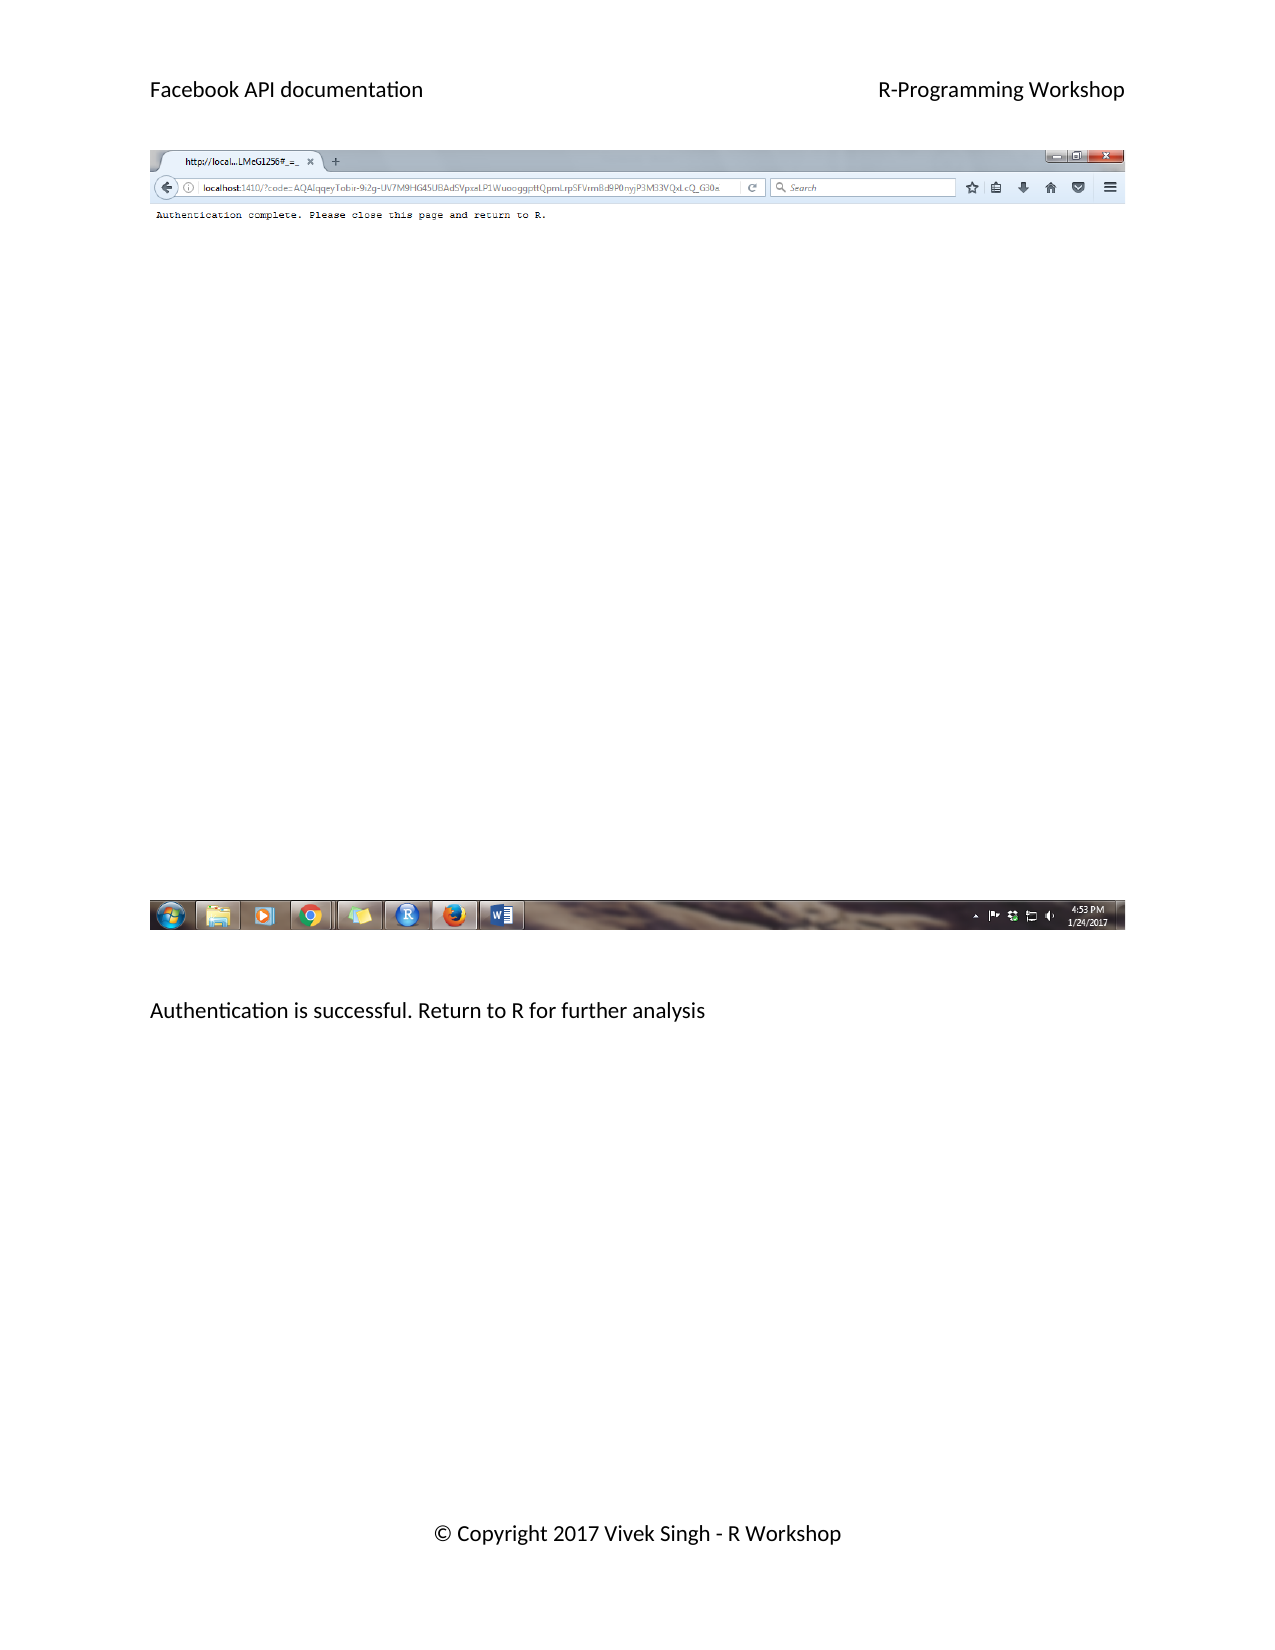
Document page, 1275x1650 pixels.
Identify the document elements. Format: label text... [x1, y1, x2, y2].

text Authentication is successful. Return to R for further analysis [150, 996, 1125, 1024]
picture [150, 150, 1125, 930]
